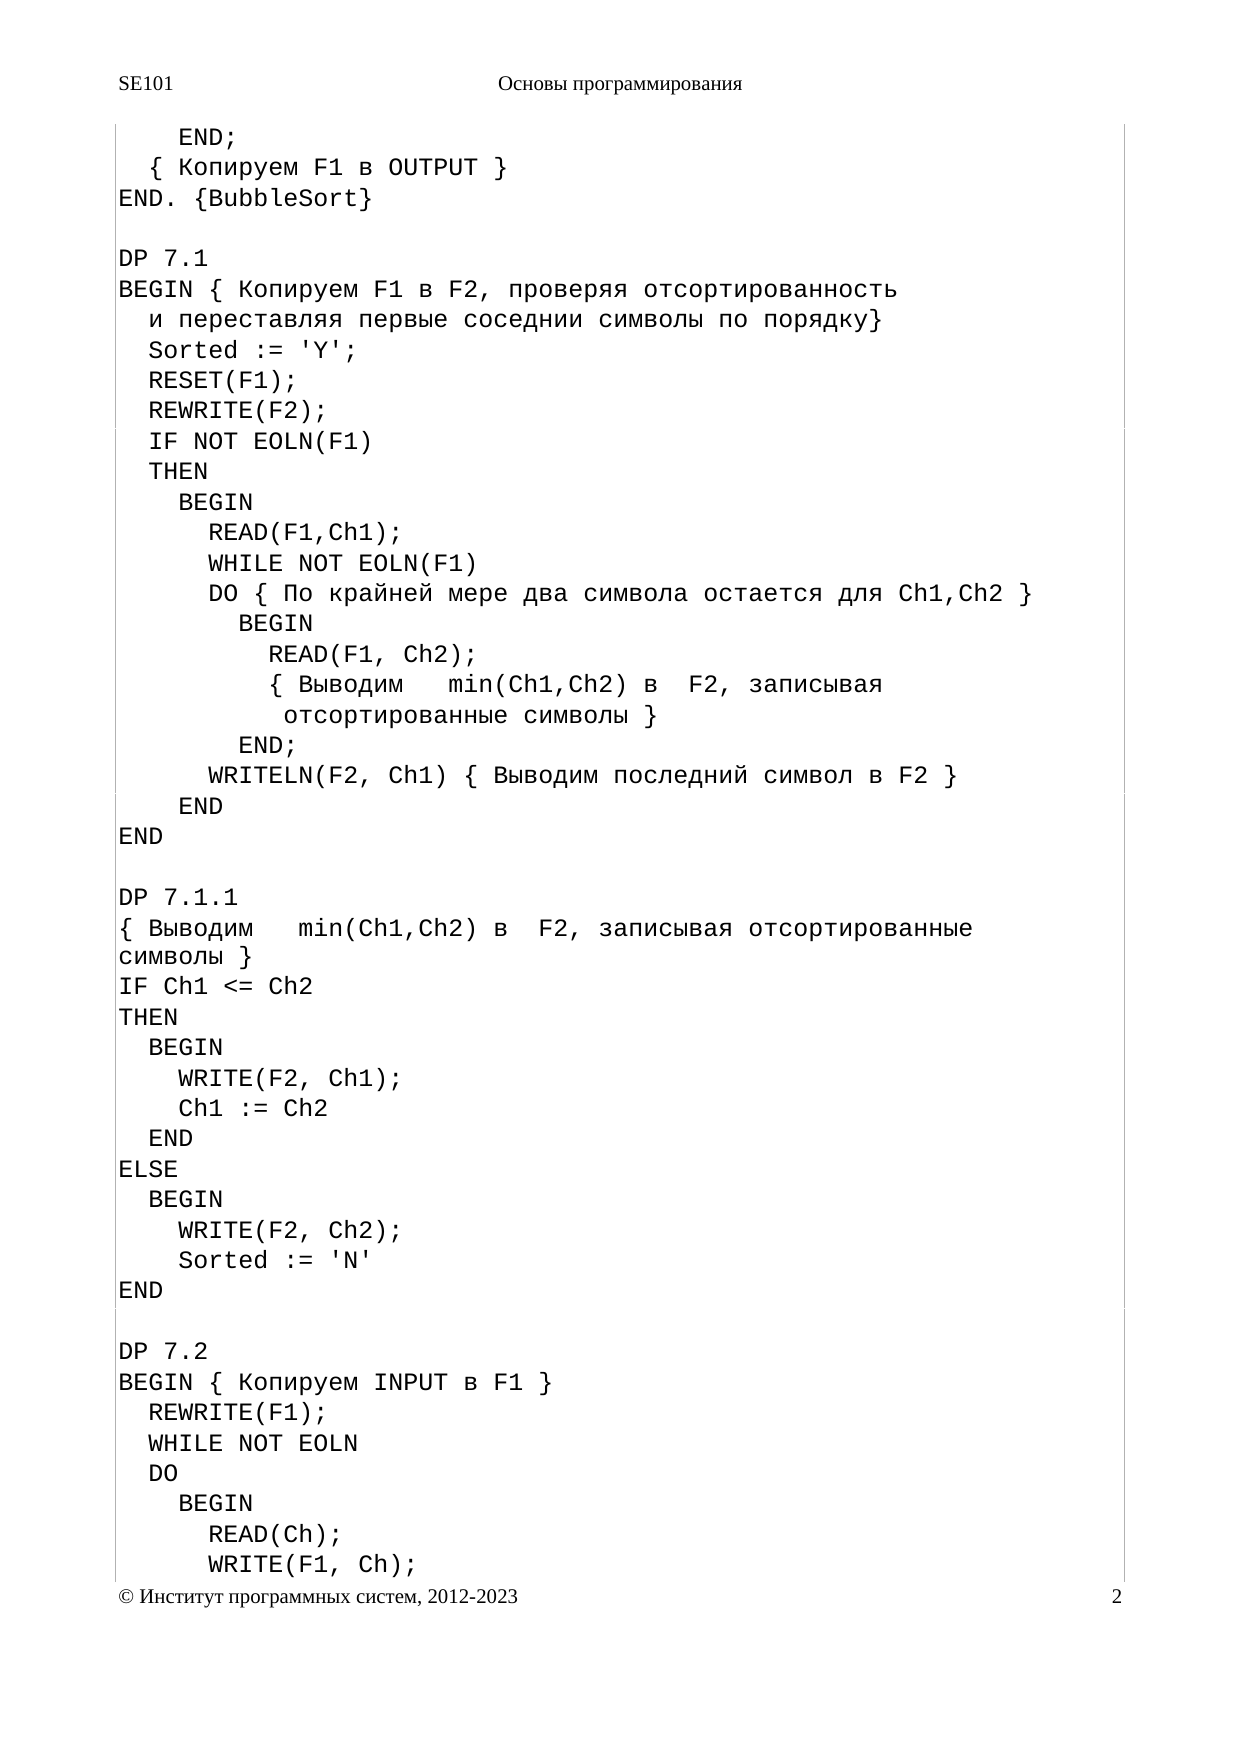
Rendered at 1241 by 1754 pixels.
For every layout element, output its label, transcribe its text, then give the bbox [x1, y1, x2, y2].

text WHILE NOT EOLN(F1) [116, 550, 1124, 581]
text END [116, 824, 1124, 854]
text END [116, 1126, 1124, 1156]
text DO { По крайней мере два символа остается для Ch1,Ch2 } [116, 581, 1124, 611]
text BEGIN { Копируем F1 в F2, проверяя отсортированность [116, 276, 1124, 307]
text и переставляя первые соседнии символы по порядку} [116, 307, 1124, 337]
text DP 7.1 [116, 246, 1124, 276]
text Ch1 := Ch2 [116, 1096, 1124, 1126]
text READ(Ch); [116, 1521, 1124, 1552]
text IF Ch1 <= Ch2 [116, 974, 1124, 1004]
text Sorted := 'Y'; [116, 337, 1124, 368]
text READ(F1, Ch2); [116, 641, 1124, 672]
text DP 7.1.1 [116, 885, 1124, 915]
text BEGIN [116, 489, 1124, 520]
text THEN [116, 459, 1124, 489]
text THEN [116, 1004, 1124, 1035]
text DO [116, 1461, 1124, 1491]
text END. {BubbleSort} [116, 185, 1124, 216]
text отсортированные символы } [116, 702, 1124, 733]
text WHILE NOT EOLN [116, 1430, 1124, 1461]
text READ(F1,Ch1); [116, 520, 1124, 550]
text BEGIN [116, 1187, 1124, 1217]
text WRITE(F2, Ch2); [116, 1217, 1124, 1248]
text END [116, 1278, 1124, 1308]
text Sorted := 'N' [116, 1248, 1124, 1278]
text WRITE(F1, Ch); [116, 1552, 1124, 1582]
text DP 7.2 [116, 1339, 1124, 1369]
text ELSE [116, 1156, 1124, 1187]
text WRITE(F2, Ch1); [116, 1065, 1124, 1096]
text BEGIN [116, 1035, 1124, 1065]
text REWRITE(F1); [116, 1400, 1124, 1430]
text IF NOT EOLN(F1) [116, 428, 1124, 459]
text REWRITE(F2); [116, 398, 1124, 428]
text WRITELN(F2, Ch1) { Выводим последний символ в F2 } [116, 763, 1124, 793]
text END [116, 793, 1124, 824]
text BEGIN [116, 611, 1124, 641]
text { Копируем F1 в OUTPUT } [116, 155, 1124, 185]
text END; [116, 124, 1124, 155]
text BEGIN [116, 1491, 1124, 1521]
text END; [116, 733, 1124, 763]
text { Выводим min(Ch1,Ch2) в F2, записывая [116, 672, 1124, 702]
text BEGIN { Копируем INPUT в F1 } [116, 1369, 1124, 1400]
text { Выводим min(Ch1,Ch2) в F2, записывая отсортированные символы } [116, 915, 1124, 974]
text RESET(F1); [116, 368, 1124, 398]
